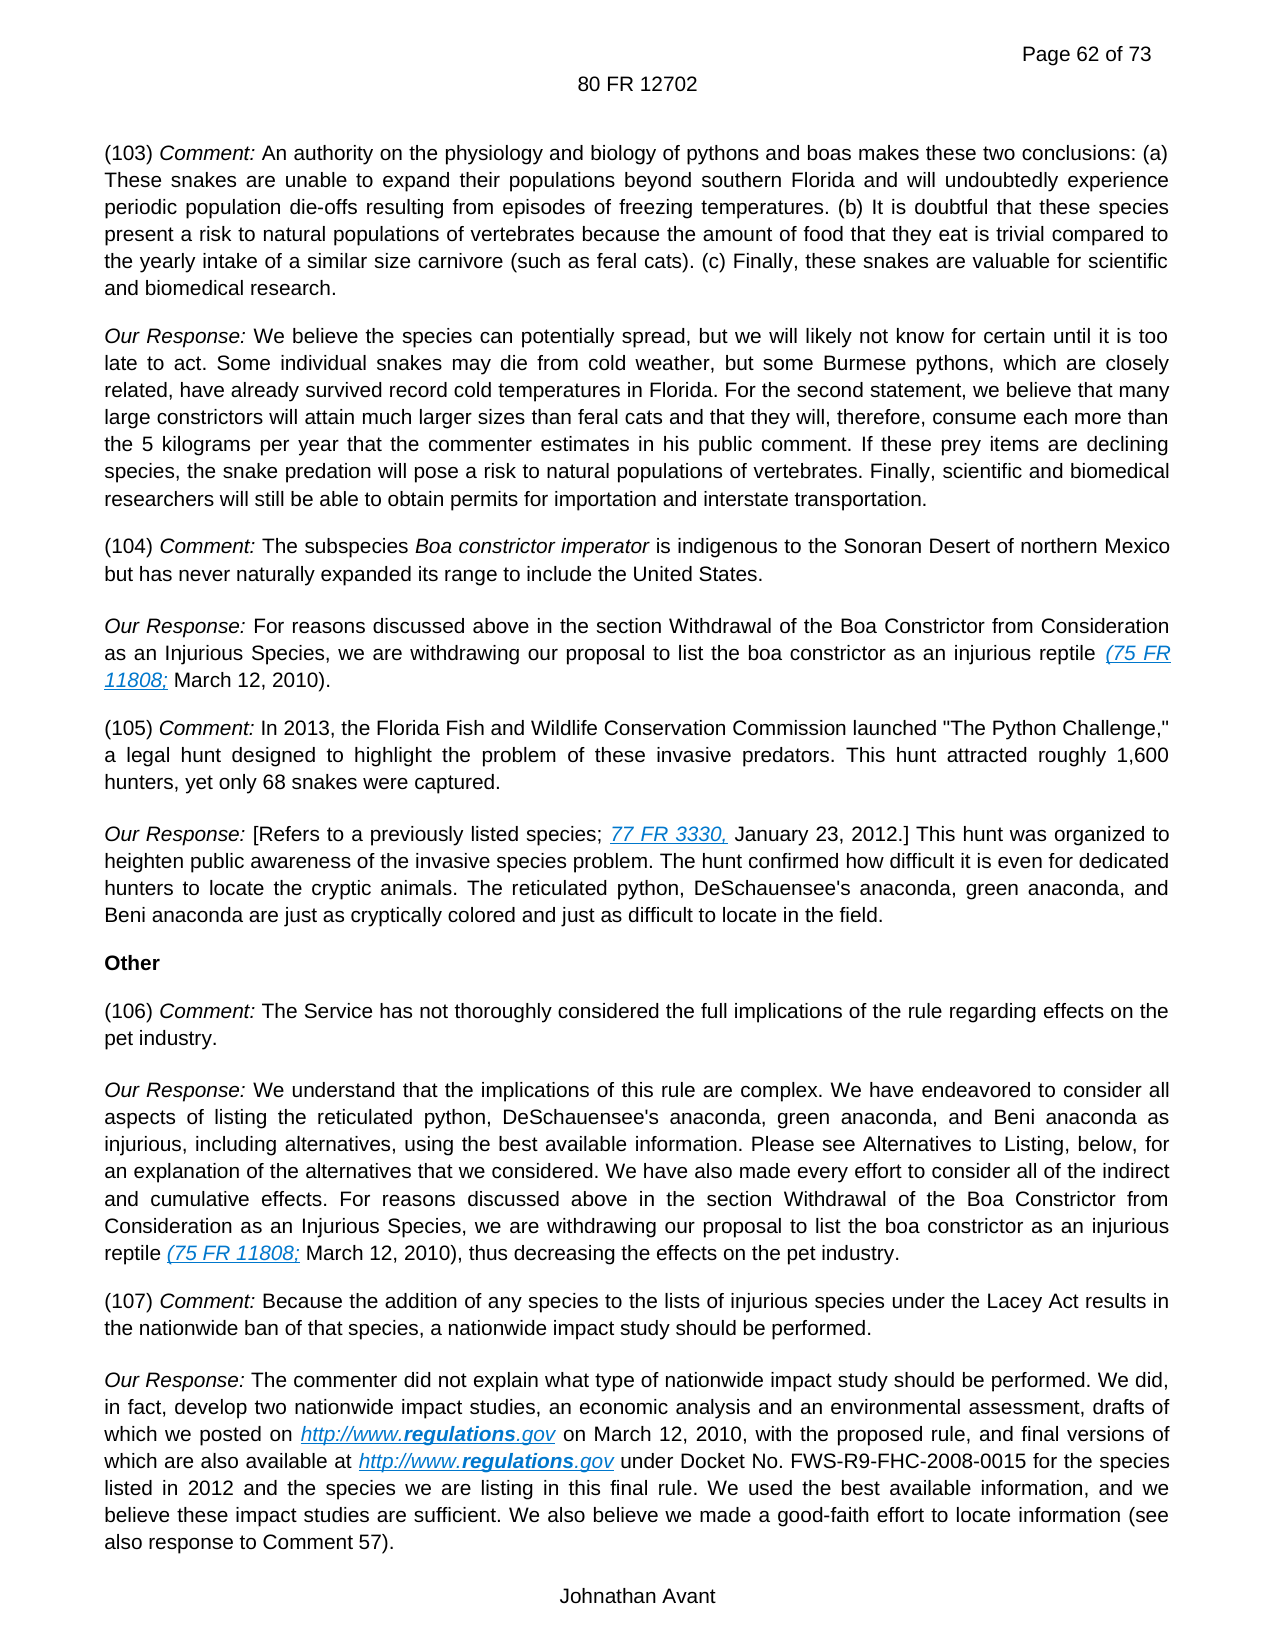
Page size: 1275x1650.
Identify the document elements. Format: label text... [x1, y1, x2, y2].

text (105) Comment: In 2013, the Florida Fish and Wildlife Conservation Commission launched "The Python Challenge," a legal hunt designed to highlight the problem of these invasive predators. This hunt attracted roughly 1,600 hunters, yet only 68 snakes were captured. [104, 712, 1171, 794]
text Our Response: We understand that the implications of this rule are complex. We have endeavored to consider all aspects of listing the reticulated python, DeSchauensee's anaconda, green anaconda, and Beni anaconda as injurious, including alternatives, using the best available information. Please see Alternatives to Listing, below, for an explanation of the alternatives that we considered. We have also made every effort to consider all of the indirect and cumulative effects. For reasons discussed above in the section Withdrawal of the Boa Constrictor from Consideration as an Injurious Species, we are withdrawing our proposal to list the boa constrictor as an injurious reptile (75 FR 11808; March 12, 2010), thus decreasing the effects on the pet industry. [104, 1075, 1171, 1264]
text (103) Comment: An authority on the physiology and biology of pythons and boas makes these two conclusions: (a) These snakes are unable to expand their populations beyond southern Florida and will undoubtedly experience periodic population die-offs resulting from episodes of freezing temperatures. (b) It is doubtful that these species present a risk to natural populations of vertebrates because the amount of food that they eat is trivial compared to the yearly intake of a similar size carnivore (such as feral cats). (c) Finally, these snakes are valuable for scientific and biomedical research. [104, 137, 1171, 300]
text (106) Comment: The Service has not thoroughly considered the full implications of the rule regarding effects on the pet industry. [104, 996, 1171, 1050]
text Our Response: For reasons discussed above in the section Withdrawal of the Boa Constrictor from Consideration as an Injurious Species, we are withdrawing our proposal to list the boa constrictor as an injurious reptile (75 FR 11808; March 12, 2010). [104, 610, 1171, 692]
text Our Response: The commenter did not explain what type of nationwide impact study should be performed. We did, in fact, develop two nationwide impact studies, an economic analysis and an environmental assessment, drafts of which we posted on http://www.regulations.gov on March 12, 2010, with the proposed rule, and final versions of which are also available at http://www.regulations.gov under Docket No. FWS-R9-FHC-2008-0015 for the species listed in 2012 and the species we are listing in this final rule. We used the best available information, and we believe these impact studies are sufficient. We also believe we made a good-faith effort to locate information (see also response to Comment 57). [104, 1364, 1171, 1554]
text Our Response: [Refers to a previously listed species; 77 FR 3330, January 23, 2012.] This hunt was organized to heighten public awareness of the invasive species problem. The hunt confirmed how difficult it is even for dedicated hunters to locate the cryptic animals. The reticulated python, DeSchauensee's anaconda, green anaconda, and Beni anaconda are just as cryptically colored and just as difficult to locate in the field. [104, 819, 1171, 927]
text (107) Comment: Because the addition of any species to the lists of injurious species under the Lacey Act results in the nationwide ban of that species, a nationwide impact study should be performed. [104, 1285, 1171, 1339]
text Other [104, 948, 1171, 975]
text (104) Comment: The subspecies Boa constrictor imperator is indigenous to the Sonoran Desert of northern Mexico but has never naturally expanded its range to include the United States. [104, 531, 1171, 585]
text Our Response: We believe the species can potentially spread, but we will likely not know for certain until it is too late to act. Some individual snakes may die from cold weather, but some Burmese pythons, which are closely related, have already survived record cold temperatures in Florida. For the second statement, we believe that many large constrictors will attain much larger sizes than feral cats and that they will, therefore, consume each more than the 5 kilograms per year that the commenter estimates in his public comment. If these prey items are declining species, the snake predation will pose a risk to natural populations of vertebrates. Finally, scientific and biomedical researchers will still be able to obtain permits for importation and interstate transportation. [104, 321, 1171, 510]
